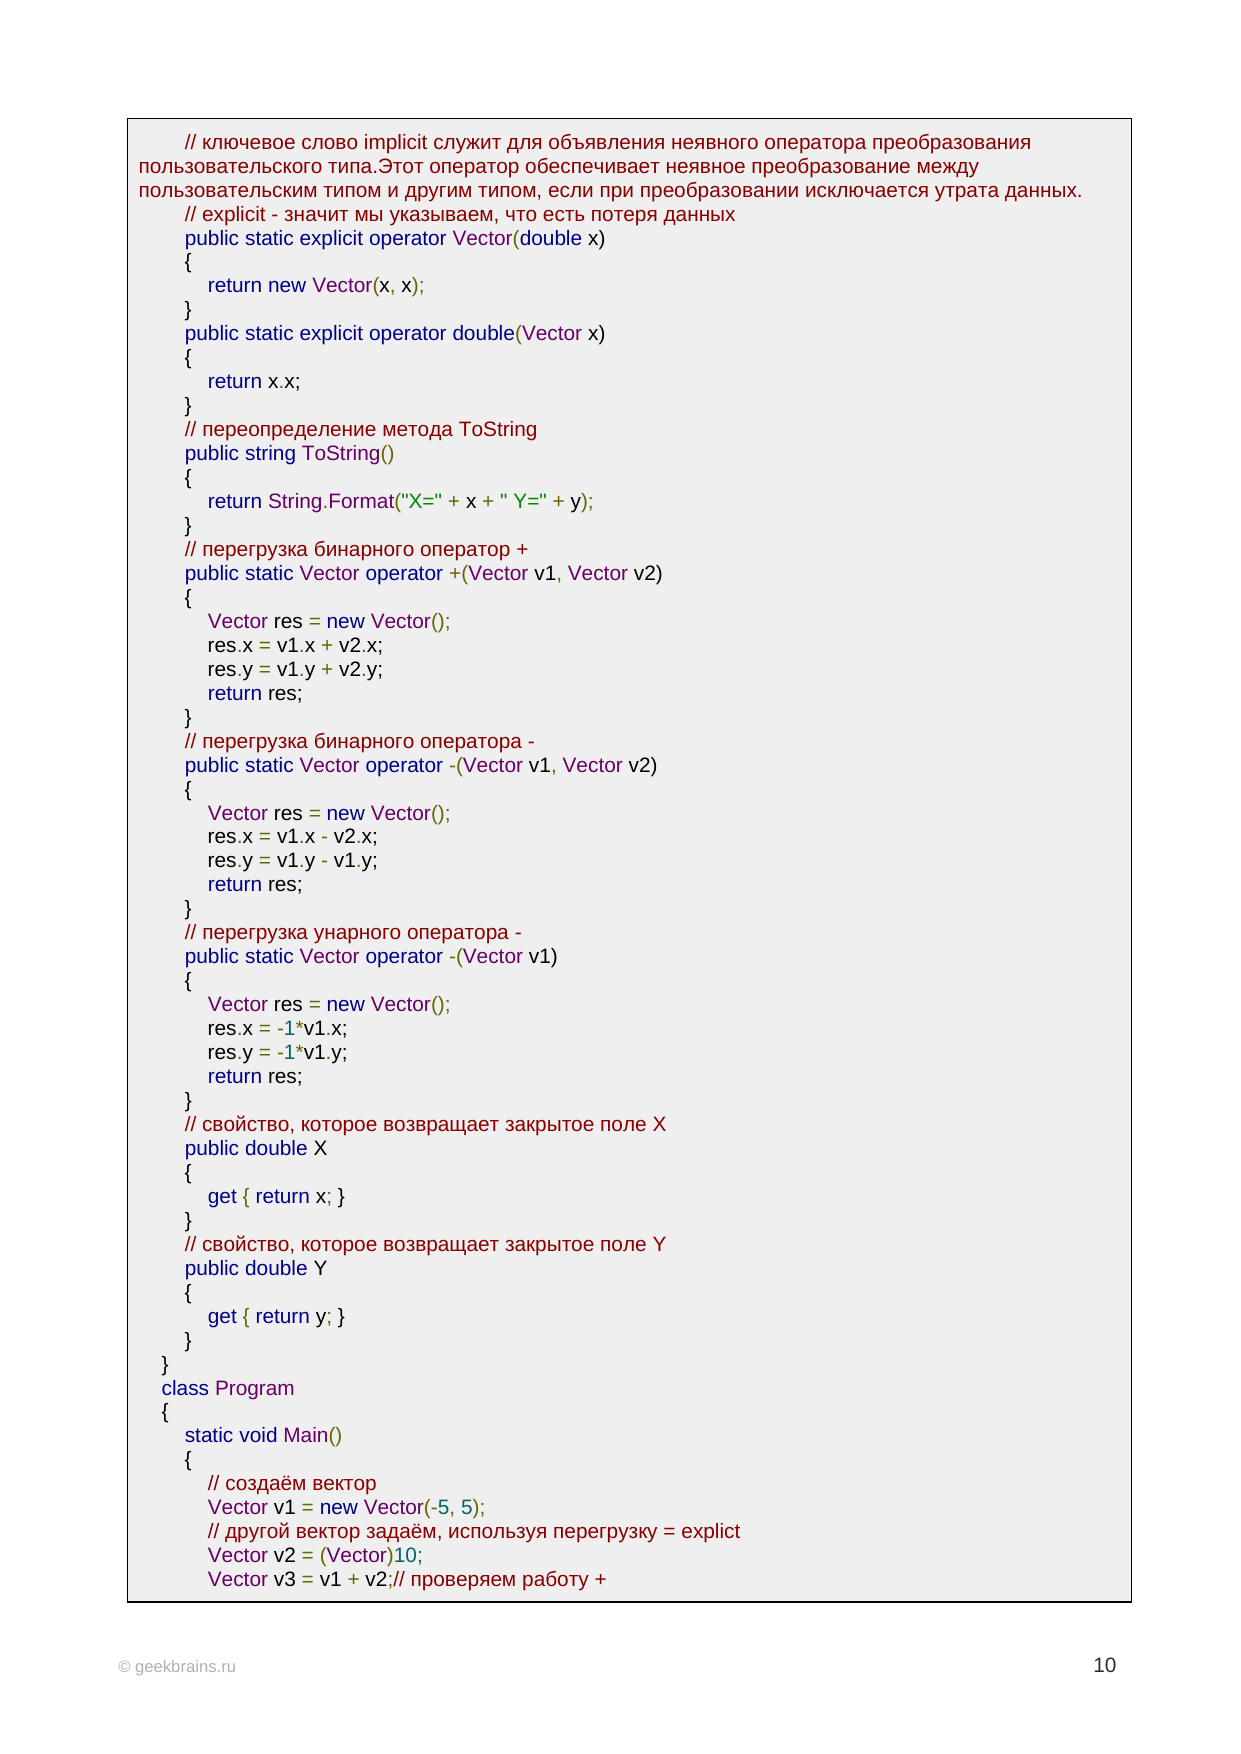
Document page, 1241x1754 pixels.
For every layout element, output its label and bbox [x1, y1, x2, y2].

table_header [128, 119, 1131, 1601]
